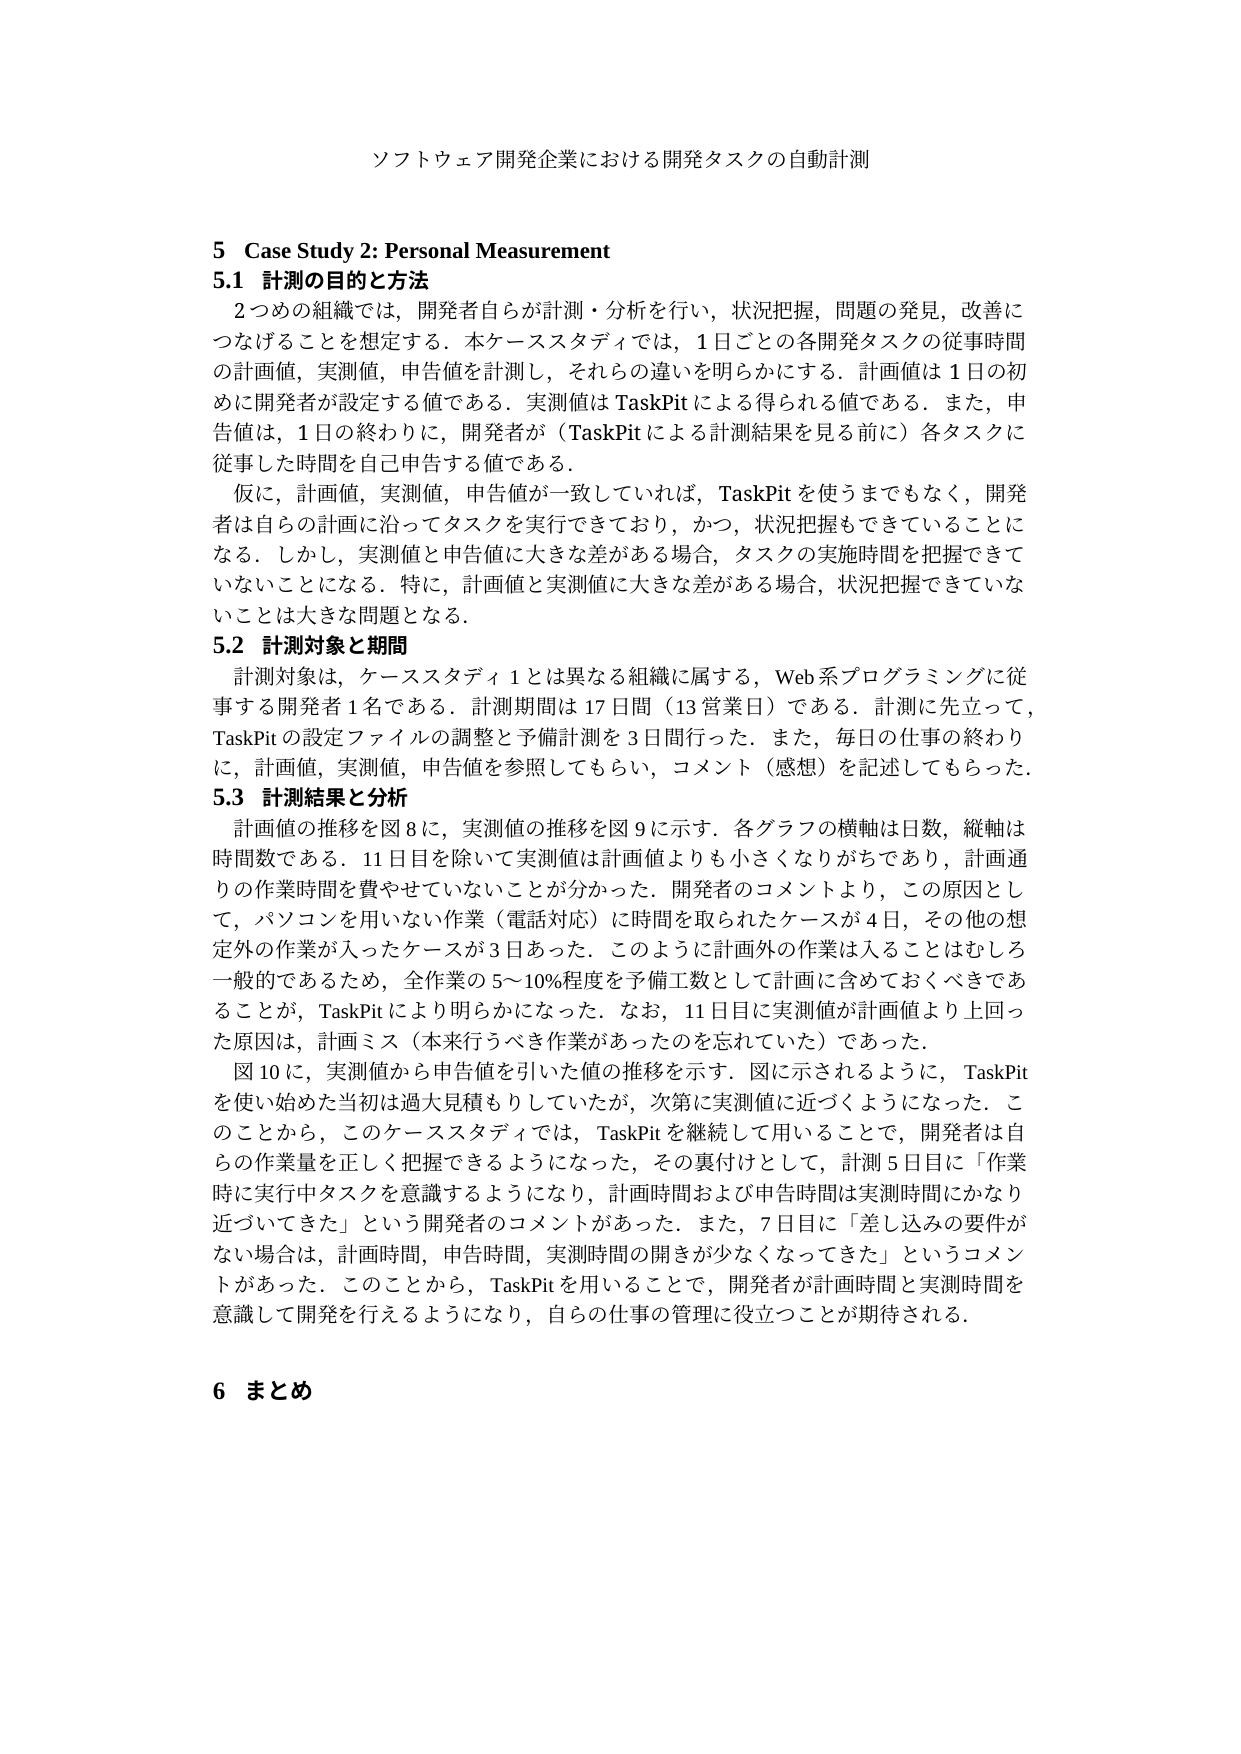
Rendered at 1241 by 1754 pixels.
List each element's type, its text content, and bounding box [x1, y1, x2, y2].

list 2つめの組織では，開発者自らが計測・分析を行い，状況把握，問題の発見，改善につなげることを想定する．本ケーススタディでは，1日ごとの各開発タスクの従事時間の計画値，実測値，申告値を計測し，それらの違いを明らかにする．計画値は1日の初めに開発者が設定する値である．実測値はTaskPitによる得られる値である．また，申告値は，1日の終わりに，開発者が（TaskPitによる計測結果を見る前に）各タスクに従事した時間を自己申告する値である． [213, 295, 1028, 477]
text 図10に，実測値から申告値を引いた値の推移を示す．図に示されるように，TaskPitを使い始めた当初は過大見積もりしていたが，次第に実測値に近づくようになった．このことから，このケーススタディでは，TaskPitを継続して用いることで，開発者は自らの作業量を正しく把握できるようになった，その裏付けとして，計測5日目に「作業時に実行中タスクを意識するようになり，計画時間および申告時間は実測時間にかなり近づいてきた」という開発者のコメントがあった．また，7日目に「差し込みの要件がない場合は，計画時間，申告時間，実測時間の開きが少なくなってきた」というコメントがあった．このことから，TaskPitを用いることで，開発者が計画時間と実測時間を意識して開発を行えるようになり，自らの仕事の管理に役立つことが期待される． [213, 1055, 1028, 1329]
text 計測対象と期間 [213, 629, 1028, 660]
text まとめ [213, 1359, 1028, 1420]
list 仮に，計画値，実測値，申告値が一致していれば，TaskPitを使うまでもなく，開発者は自らの計画に沿ってタスクを実行できており，かつ，状況把握もできていることになる．しかし，実測値と申告値に大きな差がある場合，タスクの実施時間を把握できていないことになる．特に，計画値と実測値に大きな差がある場合，状況把握できていないことは大きな問題となる． [213, 477, 1028, 629]
text 計測対象は，ケーススタディ1とは異なる組織に属する，Web系プログラミングに従事する開発者1名である．計測期間は17日間（13営業日）である．計測に先立って，TaskPitの設定ファイルの調整と予備計測を3日間行った．また，毎日の仕事の終わりに，計画値，実測値，申告値を参照してもらい，コメント（感想）を記述してもらった． [213, 660, 1028, 782]
text Case Study 2: Personal Measurement [213, 234, 1028, 264]
text 計画値の推移を図8に，実測値の推移を図9に示す．各グラフの横軸は日数，縦軸は時間数である．11日目を除いて実測値は計画値よりも小さくなりがちであり，計画通りの作業時間を費やせていないことが分かった．開発者のコメントより，この原因として，パソコンを用いない作業（電話対応）に時間を取られたケースが4日，その他の想定外の作業が入ったケースが3日あった．このように計画外の作業は入ることはむしろ一般的であるため，全作業の5～10%程度を予備工数として計画に含めておくべきであることが，TaskPitにより明らかになった．なお，11日目に実測値が計画値より上回った原因は，計画ミス（本来行うべき作業があったのを忘れていた）であった． [213, 812, 1028, 1055]
text 計測結果と分析 [213, 782, 1028, 812]
text 計測の目的と方法 [213, 264, 1028, 295]
